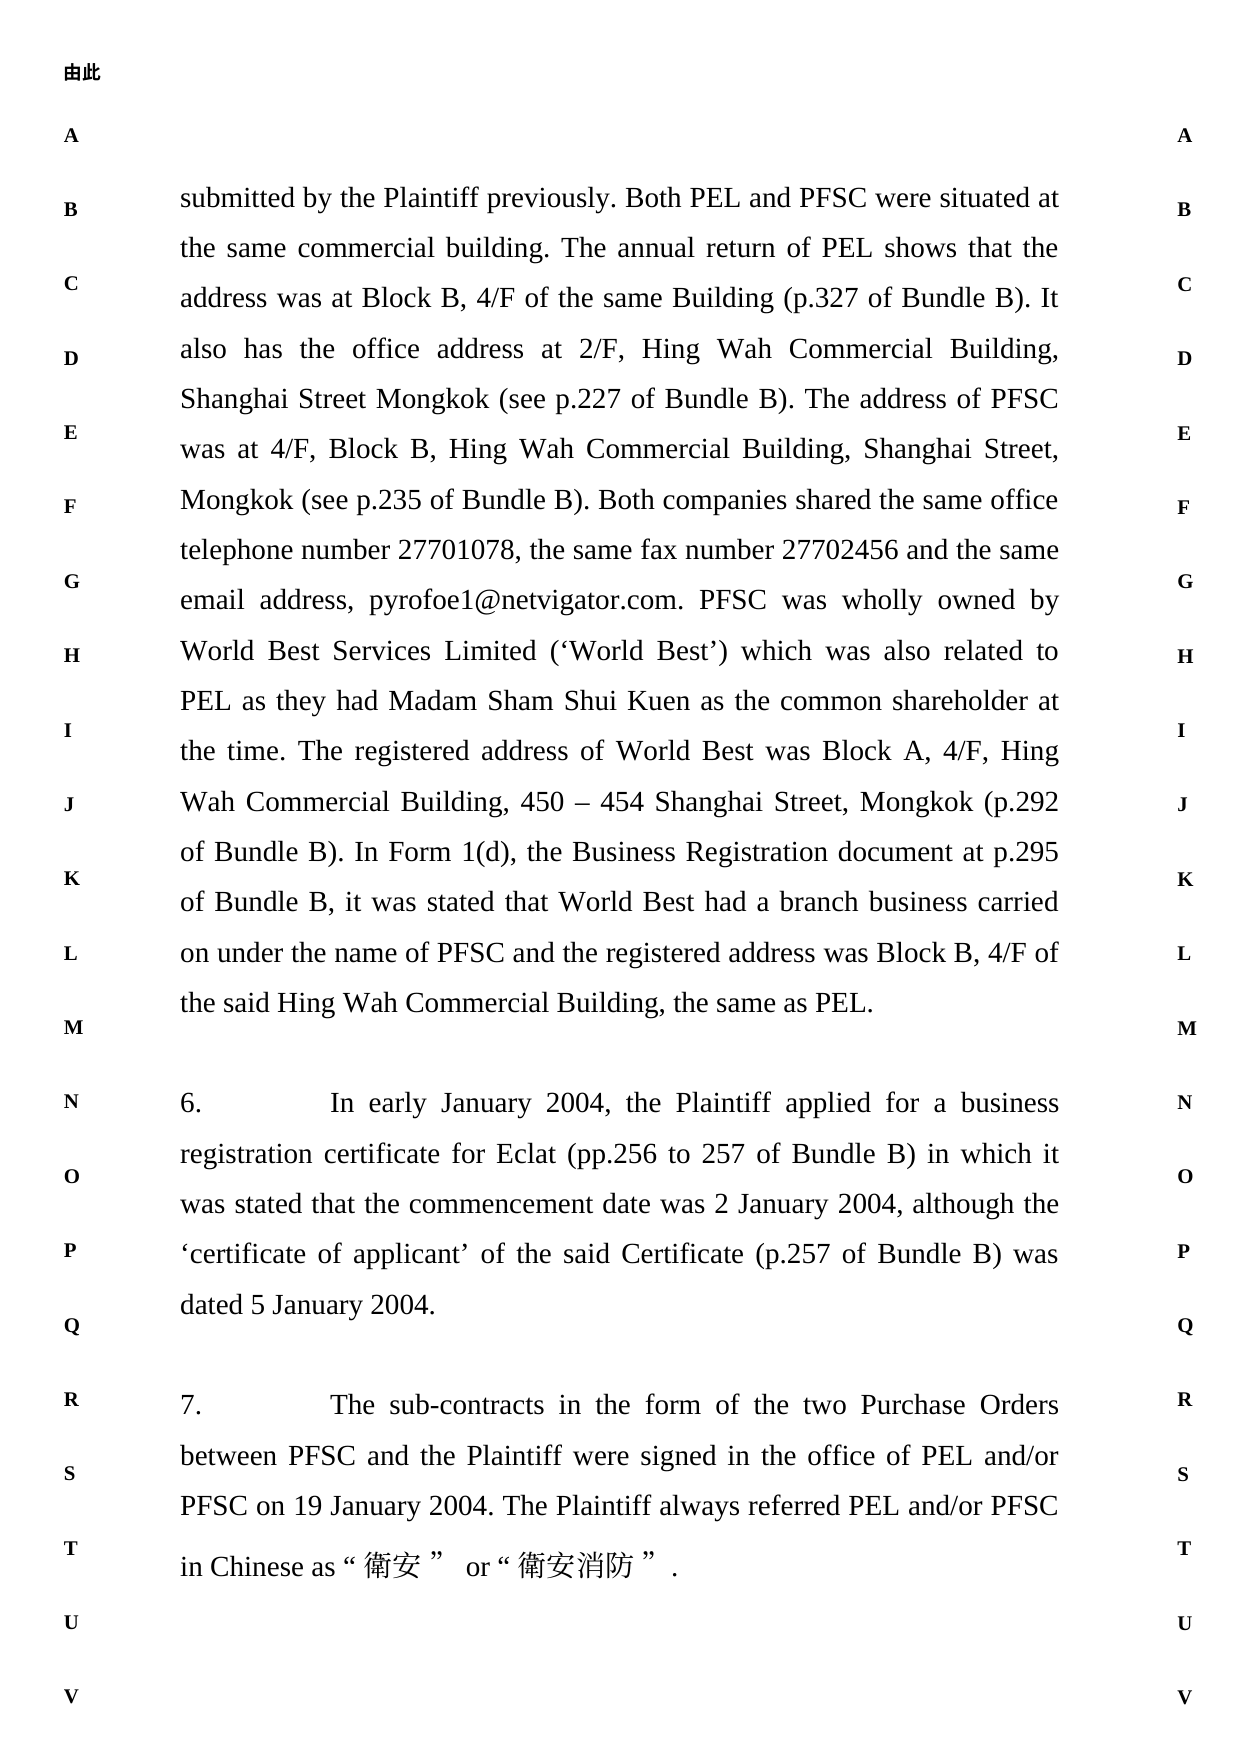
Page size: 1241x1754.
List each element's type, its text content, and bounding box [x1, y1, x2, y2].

text 6. In early January 2004, the Plaintiff applied for a business registration certificate for Eclat (pp.256 to 257 of Bundle B) in which it was stated that the commencement date was 2 January 2004, although the ‘certificate of applicant’ of the said Certificate (p.257 of Bundle B) was dated 5 January 2004. [180, 1086, 1060, 1320]
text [180, 180, 1060, 1018]
text 7. The sub-contracts in the form of the two Purchase Orders between PFSC and the Plaintiff were signed in the office of PEL and/or PFSC on 19 January 2004. The Plaintiff always referred PEL and/or PFSC in Chinese as “ 衛安 ” or “ 衛安消防 ”. [180, 1387, 1060, 1584]
